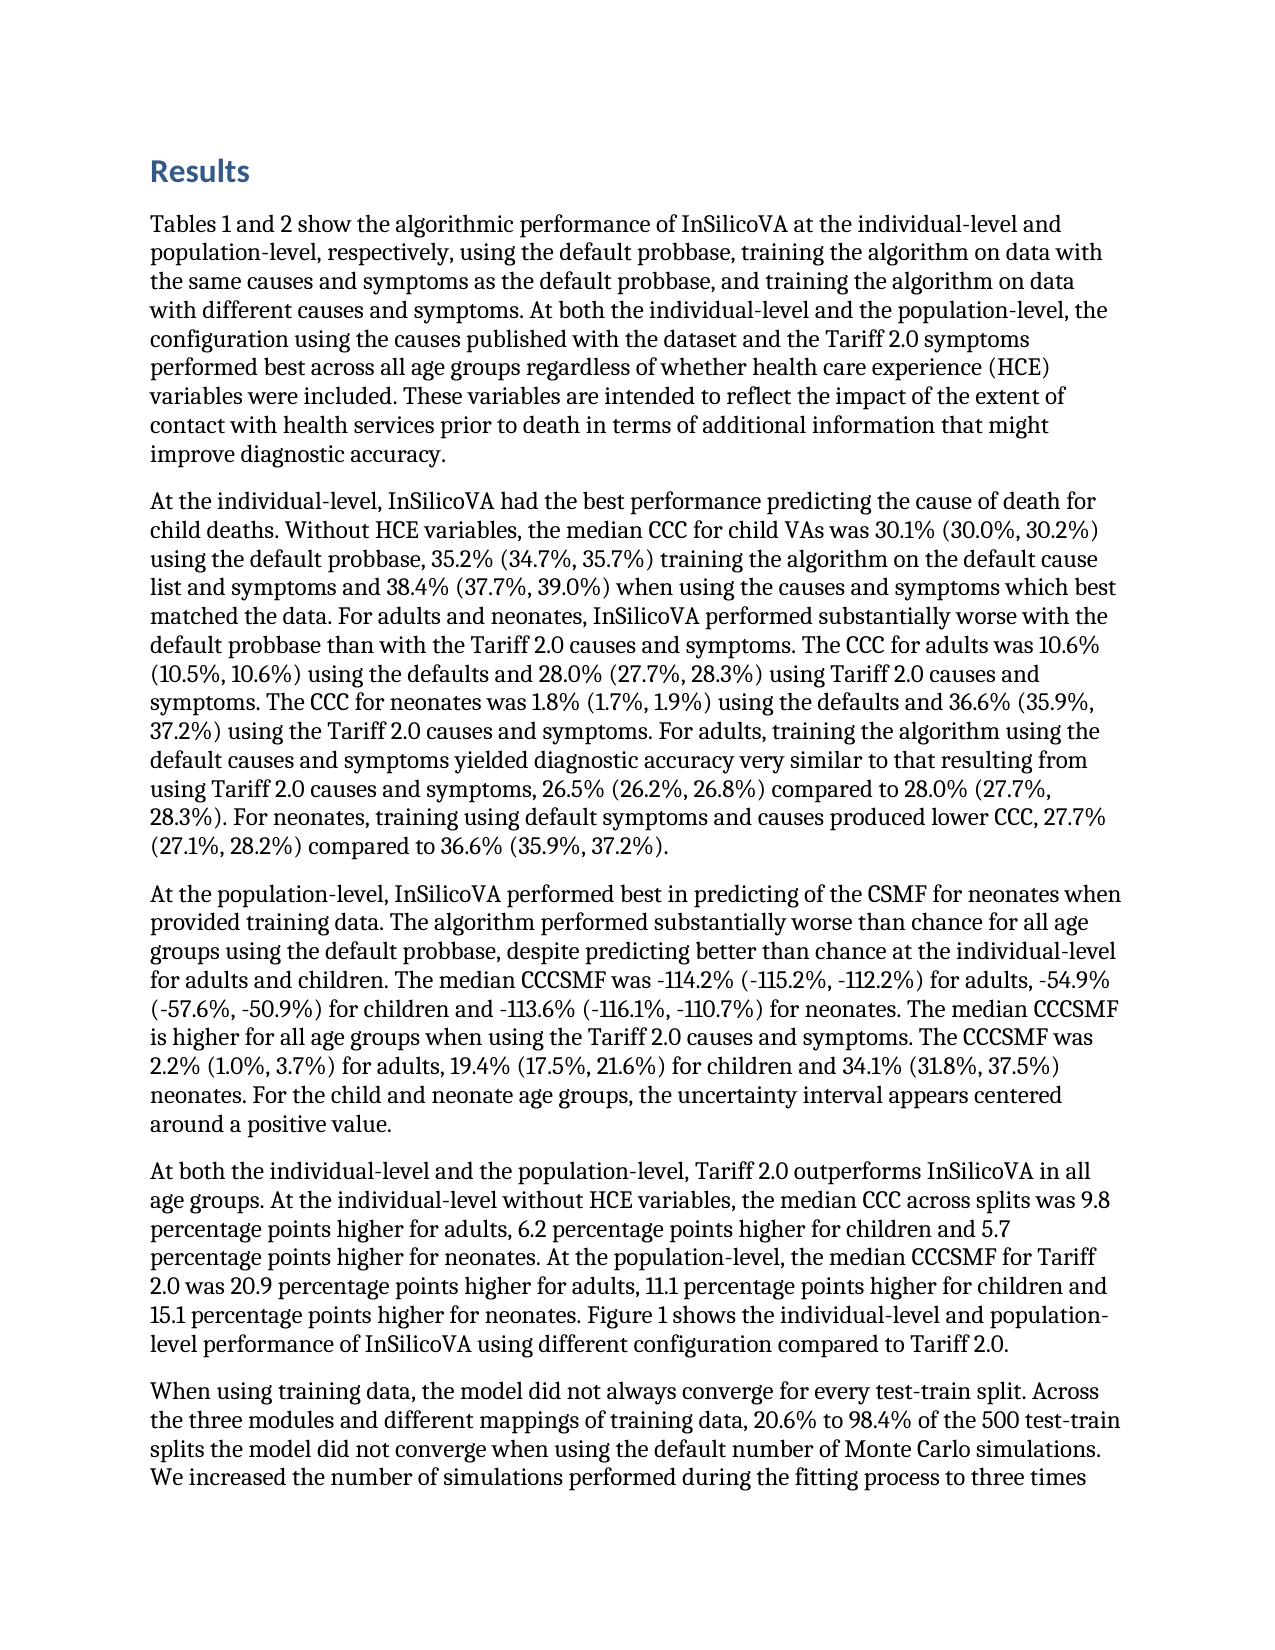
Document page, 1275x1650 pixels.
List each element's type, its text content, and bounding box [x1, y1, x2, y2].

text At both the individual-level and the population-level, Tariff 2.0 outperforms InSilicoVA in all age groups. At the individual-level without HCE variables, the median CCC across splits was 9.8 percentage points higher for adults, 6.2 percentage points higher for children and 5.7 percentage points higher for neonates. At the population-level, the median CCCSMF for Tariff 2.0 was 20.9 percentage points higher for adults, 11.1 percentage points higher for children and 15.1 percentage points higher for neonates. Figure 1 shows the individual-level and population-level performance of InSilicoVA using different configuration compared to Tariff 2.0. [150, 1157, 1125, 1358]
subtitle Results [150, 150, 1125, 191]
text At the population-level, InSilicoVA performed best in predicting of the CSMF for neonates when provided training data. The algorithm performed substantially worse than chance for all age groups using the default probbase, despite predicting better than chance at the individual-level for adults and children. The median CCCSMF was -114.2% (-115.2%, -112.2%) for adults, -54.9% (-57.6%, -50.9%) for children and -113.6% (-116.1%, -110.7%) for neonates. The median CCCSMF is higher for all age groups when using the Tariff 2.0 causes and symptoms. The CCCSMF was 2.2% (1.0%, 3.7%) for adults, 19.4% (17.5%, 21.6%) for children and 34.1% (31.8%, 37.5%) neonates. For the child and neonate age groups, the uncertainty interval appears centered around a positive value. [150, 879, 1125, 1138]
text At the individual-level, InSilicoVA had the best performance predicting the cause of death for child deaths. Without HCE variables, the median CCC for child VAs was 30.1% (30.0%, 30.2%) using the default probbase, 35.2% (34.7%, 35.7%) training the algorithm on the default cause list and symptoms and 38.4% (37.7%, 39.0%) when using the causes and symptoms which best matched the data. For adults and neonates, InSilicoVA performed substantially worse with the default probbase than with the Tariff 2.0 causes and symptoms. The CCC for adults was 10.6% (10.5%, 10.6%) using the defaults and 28.0% (27.7%, 28.3%) using Tariff 2.0 causes and symptoms. The CCC for neonates was 1.8% (1.7%, 1.9%) using the defaults and 36.6% (35.9%, 37.2%) using the Tariff 2.0 causes and symptoms. For adults, training the algorithm using the default causes and symptoms yielded diagnostic accuracy very similar to that resulting from using Tariff 2.0 causes and symptoms, 26.5% (26.2%, 26.8%) compared to 28.0% (27.7%, 28.3%). For neonates, training using default symptoms and causes produced lower CCC, 27.7% (27.1%, 28.2%) compared to 36.6% (35.9%, 37.2%). [150, 487, 1125, 861]
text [150, 1377, 1125, 1492]
text Tables 1 and 2 show the algorithmic performance of InSilicoVA at the individual-level and population-level, respectively, using the default probbase, training the algorithm on data with the same causes and symptoms as the default probbase, and training the algorithm on data with different causes and symptoms. At both the individual-level and the population-level, the configuration using the causes published with the dataset and the Tariff 2.0 symptoms performed best across all age groups regardless of whether health care experience (HCE) variables were included. These variables are intended to reflect the impact of the extent of contact with health services prior to death in terms of additional information that might improve diagnostic accuracy. [150, 209, 1125, 468]
